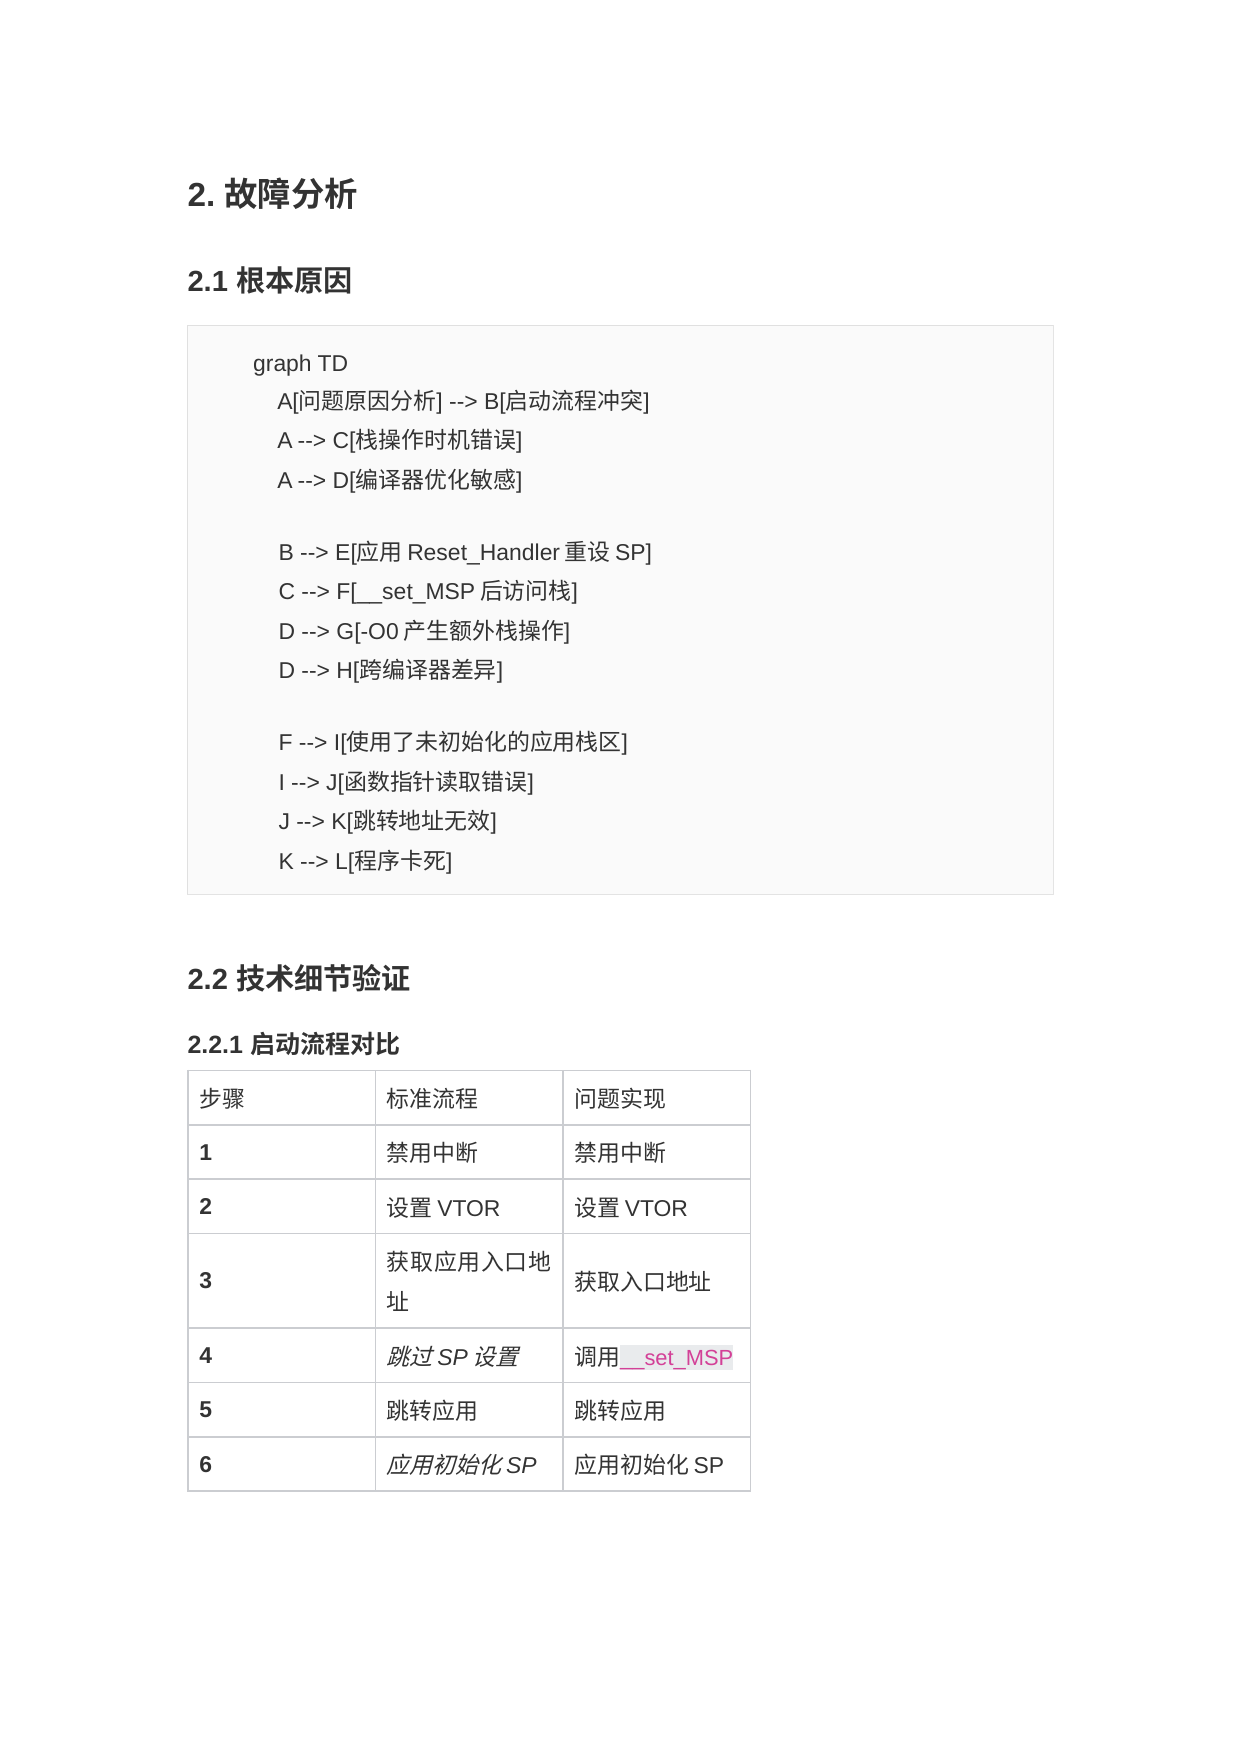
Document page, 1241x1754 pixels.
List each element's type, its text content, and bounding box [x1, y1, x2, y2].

table_cell 获取应用入口地址 [376, 1234, 562, 1327]
table_cell 3 [189, 1234, 375, 1327]
subtitle 2.1 根本原因 [187, 238, 1053, 319]
table_cell 跳转应用 [564, 1383, 750, 1436]
table_cell 禁用中断 [376, 1126, 562, 1178]
table_cell 跳转应用 [376, 1383, 562, 1436]
table_cell 1 [189, 1126, 375, 1178]
table_cell 5 [189, 1383, 375, 1436]
table_cell 设置VTOR [376, 1180, 562, 1233]
subtitle 2.2 技术细节验证 [187, 936, 1053, 1017]
table_header 问题实现 [564, 1071, 750, 1124]
table_cell 调用__set_MSP [564, 1329, 750, 1382]
table_header 步骤 [189, 1071, 375, 1124]
table_header 标准流程 [376, 1071, 562, 1124]
subtitle 2.2.1 启动流程对比 [187, 1023, 1053, 1063]
table_cell 应用初始化SP [376, 1438, 562, 1490]
table_cell 跳过SP设置 [376, 1329, 562, 1382]
subtitle 2. 故障分析 [187, 151, 1053, 232]
table_cell 6 [189, 1438, 375, 1490]
table_cell 应用初始化SP [564, 1438, 750, 1490]
table_cell 禁用中断 [564, 1126, 750, 1178]
table_cell 获取入口地址 [564, 1234, 750, 1327]
table_cell 设置VTOR [564, 1180, 750, 1233]
table_cell 2 [189, 1180, 375, 1233]
table_cell 4 [189, 1329, 375, 1382]
